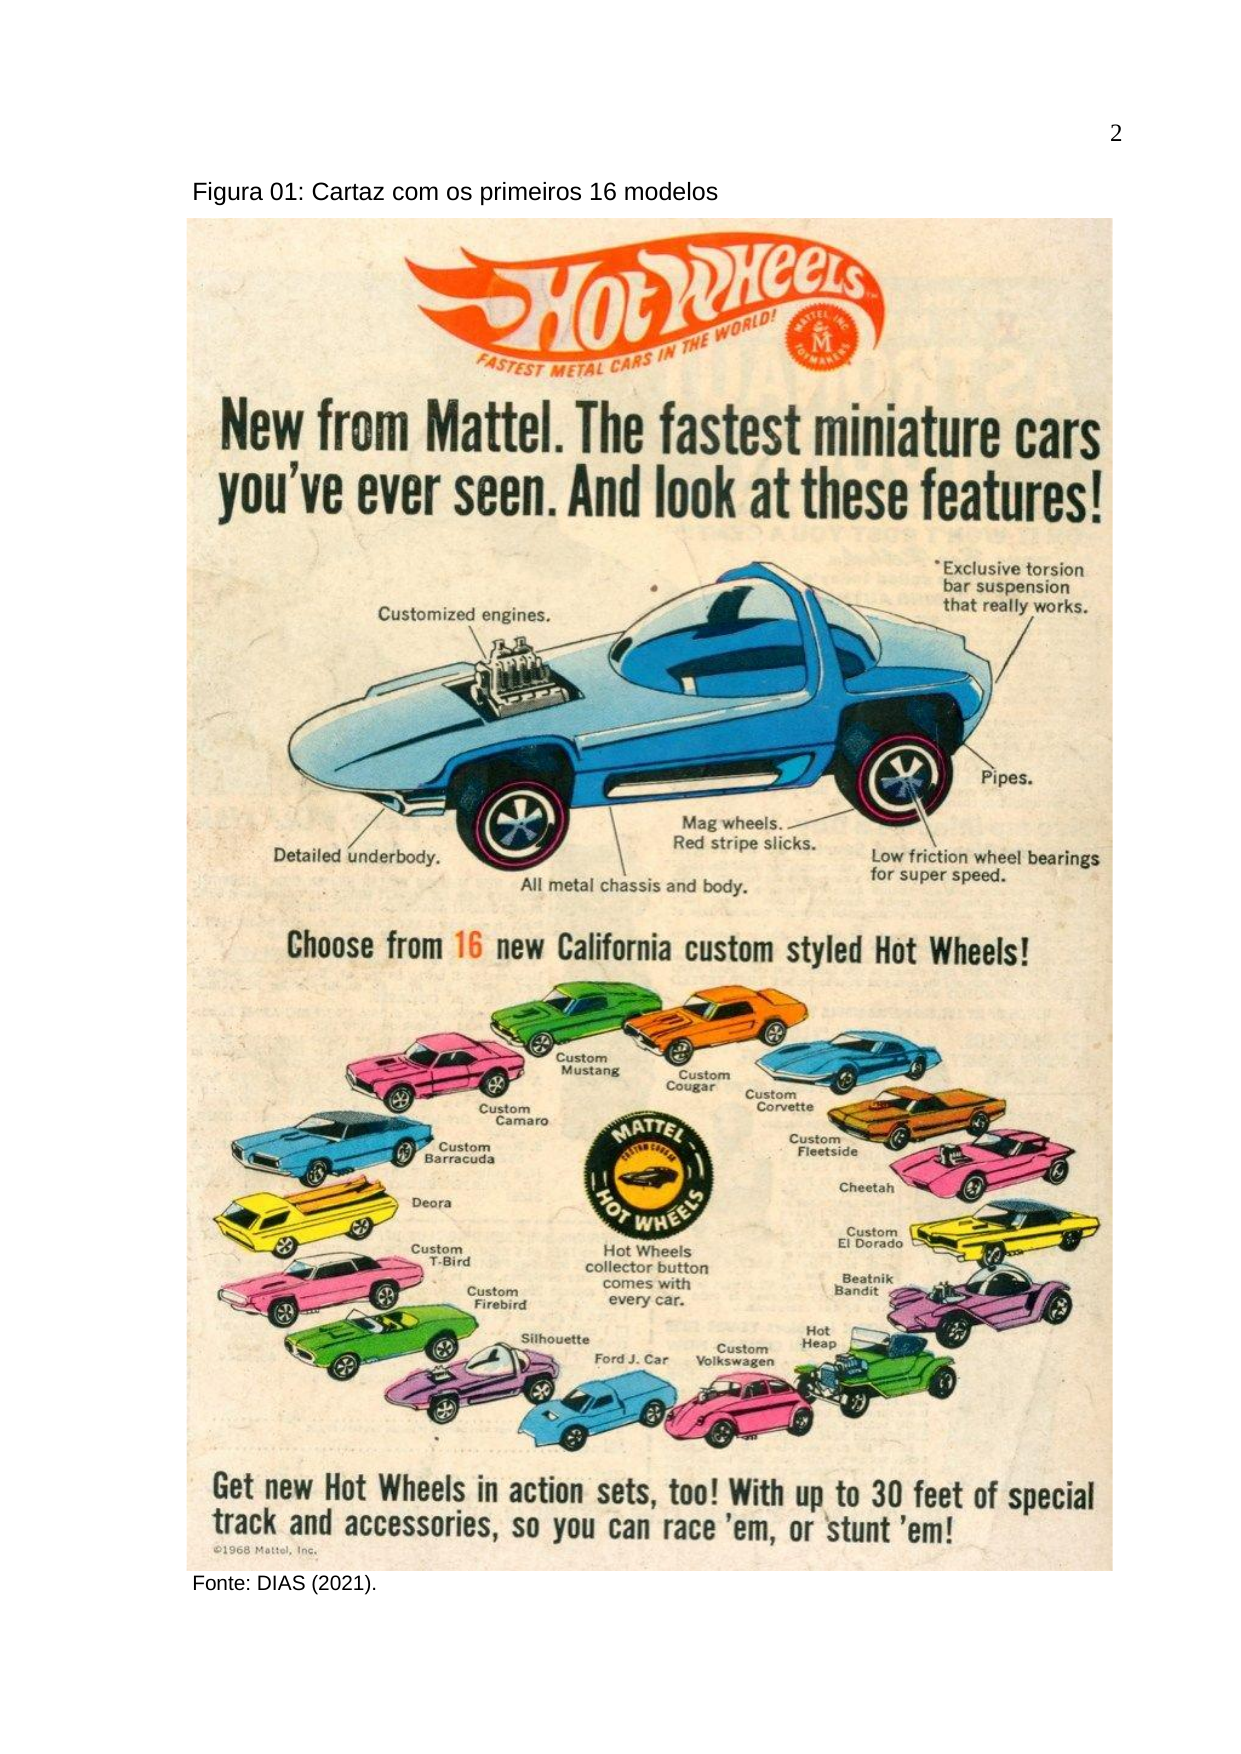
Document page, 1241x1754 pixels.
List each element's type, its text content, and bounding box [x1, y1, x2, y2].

picture [186, 218, 1113, 1571]
text Fonte: DIAS (2021). [192, 1570, 1122, 1594]
text Figura 01: Cartaz com os primeiros 16 modelos [192, 177, 1122, 206]
